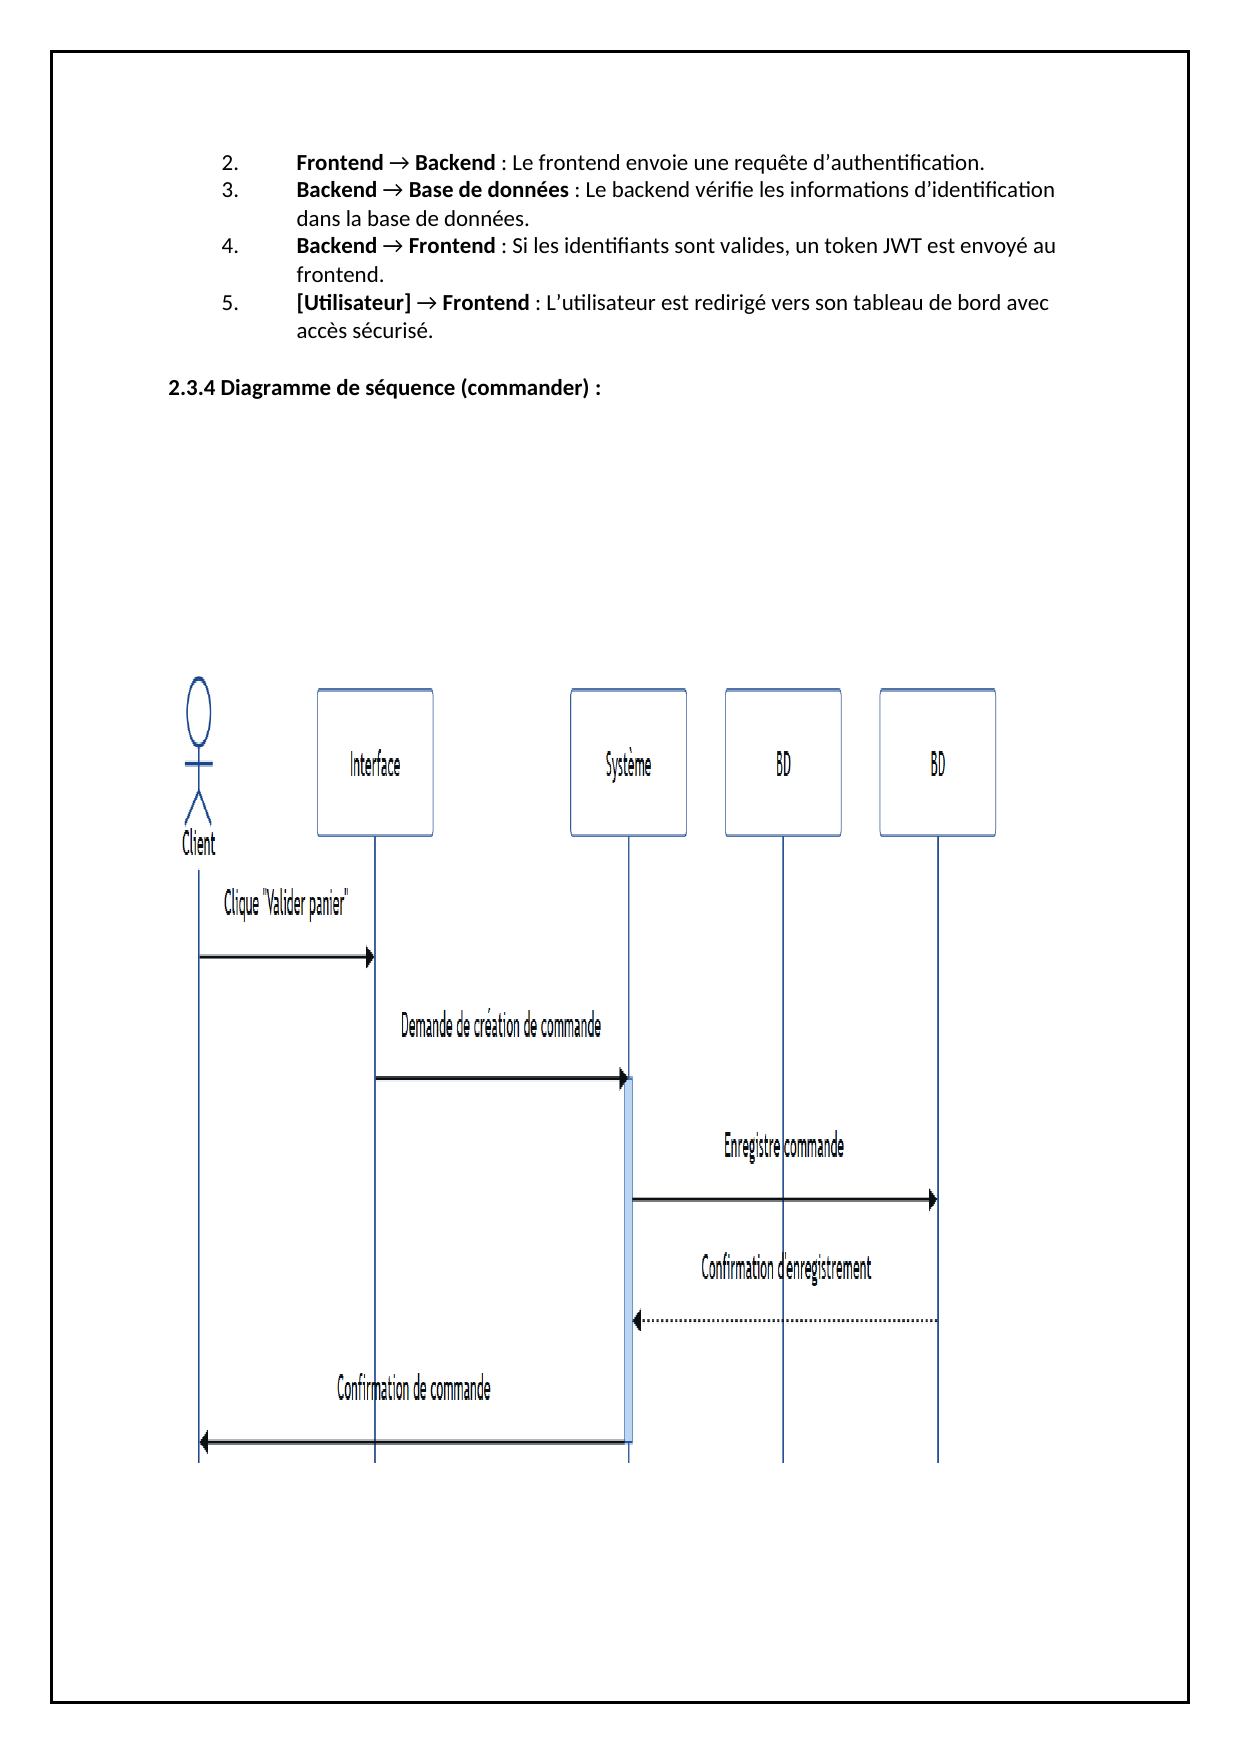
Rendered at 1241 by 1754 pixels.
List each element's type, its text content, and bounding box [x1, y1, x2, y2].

subtitle 2.3.4 Diagramme de séquence (commander) : [148, 373, 1093, 401]
list [Utilisateur] → Frontend : L’utilisateur est redirigé vers son tableau de bord avec accès sécurisé. [221, 288, 1093, 344]
list Backend → Frontend : Si les identifiants sont valides, un token JWT est envoyé au frontend. [221, 232, 1093, 288]
list Backend → Base de données : Le backend vérifie les informations d’identification dans la base de données. [221, 176, 1093, 232]
picture [147, 430, 999, 1463]
list Frontend → Backend : Le frontend envoie une requête d’authentification. [221, 148, 1093, 176]
